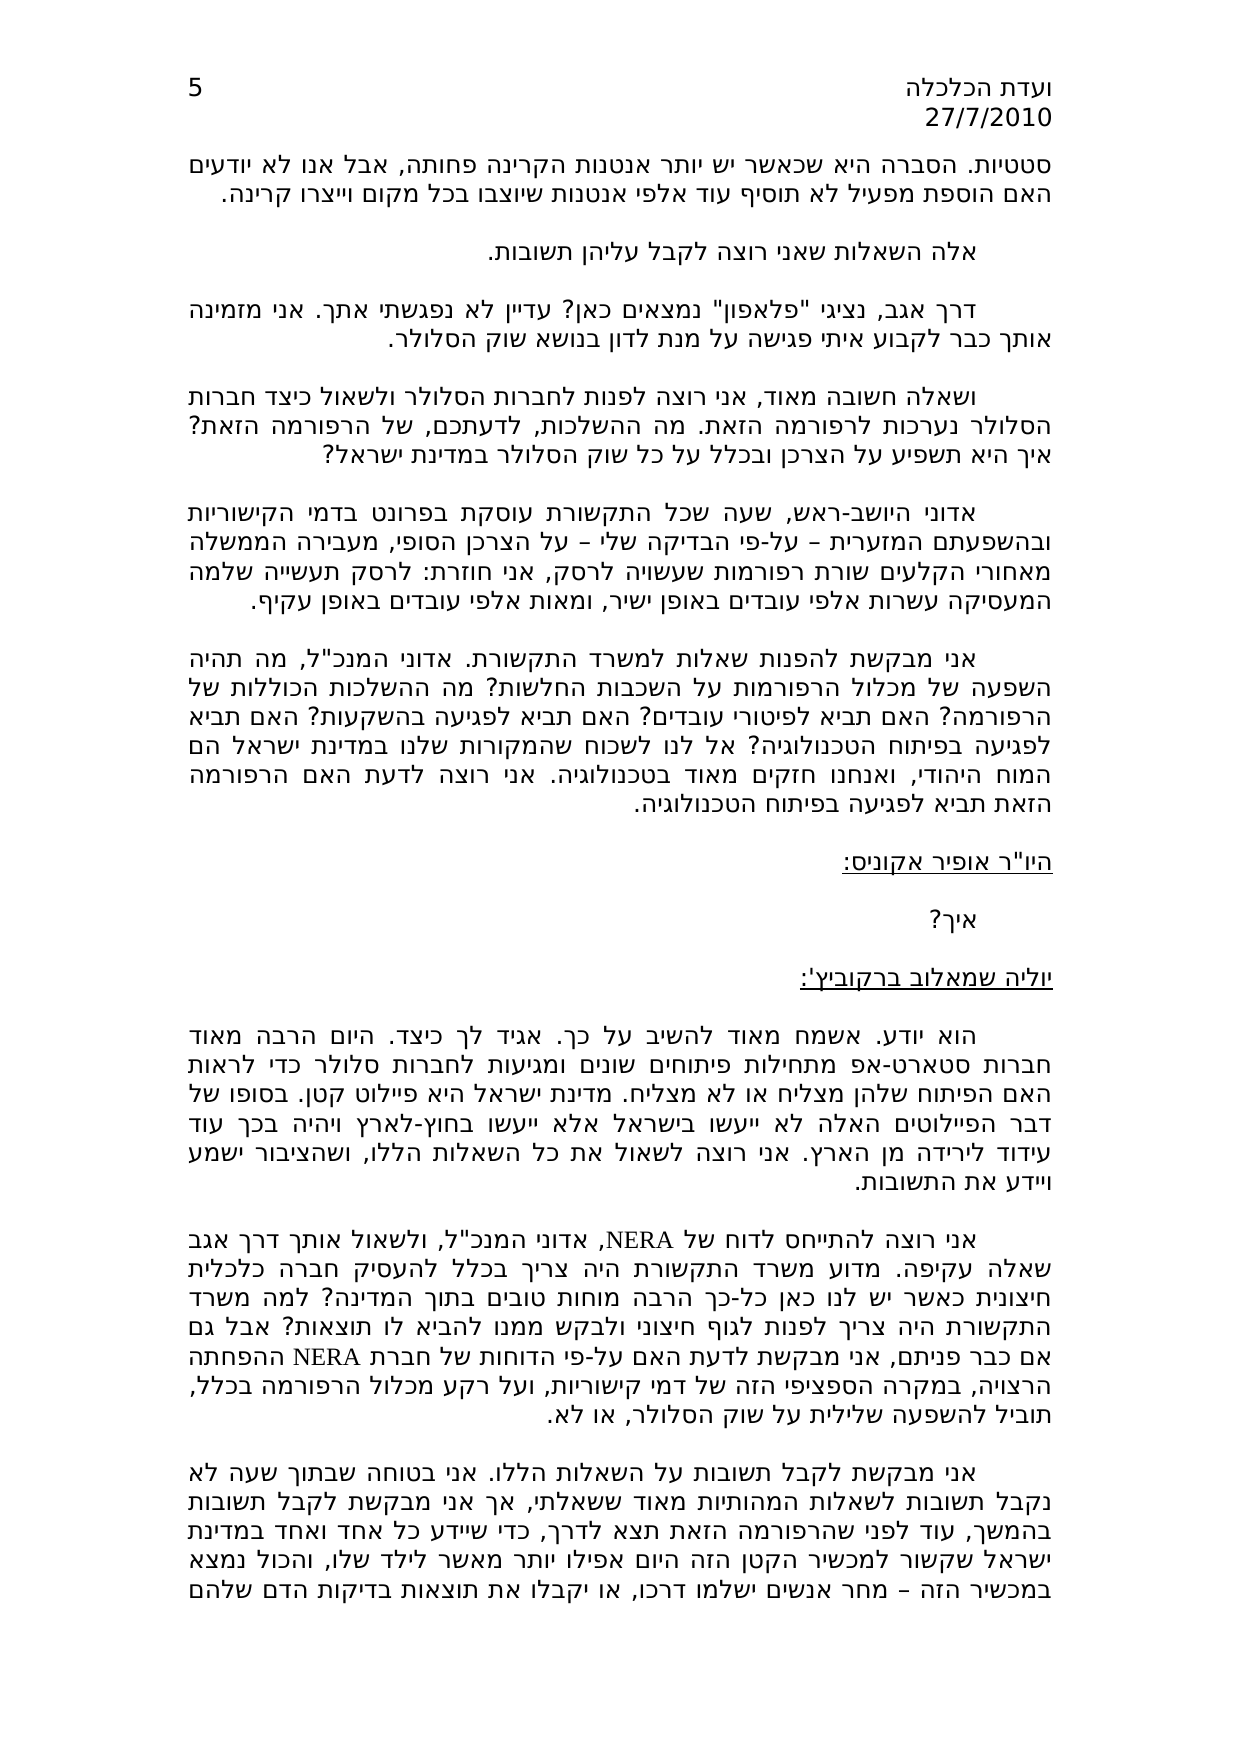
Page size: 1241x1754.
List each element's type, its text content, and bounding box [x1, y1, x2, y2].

text אני מבקשת להפנות שאלות למשרד התקשורת. אדוני המנכ"ל, מה תהיה השפעה של מכלול הרפורמות על השכבות החלשות? מה ההשלכות הכוללות של הרפורמה? האם תביא לפיטורי עובדים? האם תביא לפגיעה בהשקעות? האם תביא לפגיעה בפיתוח הטכנולוגיה? אל לנו לשכוח שהמקורות שלנו במדינת ישראל הם המוח היהודי, ואנחנו חזקים מאוד בטכנולוגיה. אני רוצה לדעת האם הרפורמה הזאת תביא לפגיעה בפיתוח הטכנולוגיה. [187, 644, 1053, 819]
text ושאלה חשובה מאוד, אני רוצה לפנות לחברות הסלולר ולשאול כיצד חברות הסלולר נערכות לרפורמה הזאת. מה ההשלכות, לדעתכם, של הרפורמה הזאת? איך היא תשפיע על הצרכן ובכלל על כל שוק הסלולר במדינת ישראל? [187, 382, 1053, 469]
text אדוני היושב-ראש, שעה שכל התקשורת עוסקת בפרונט בדמי הקישוריות ובהשפעתם המזערית – על-פי הבדיקה שלי – על הצרכן הסופי, מעבירה הממשלה מאחורי הקלעים שורת רפורמות שעשויה לרסק, אני חוזרת: לרסק תעשייה שלמה המעסיקה עשרות אלפי עובדים באופן ישיר, ומאות אלפי עובדים באופן עקיף. [187, 498, 1053, 615]
text אני רוצה להתייחס לדוח של NERA, אדוני המנכ"ל, ולשאול אותך דרך אגב שאלה עקיפה. מדוע משרד התקשורת היה צריך בכלל להעסיק חברה כלכלית חיצונית כאשר יש לנו כאן כל-כך הרבה מוחות טובים בתוך המדינה? למה משרד התקשורת היה צריך לפנות לגוף חיצוני ולבקש ממנו להביא לו תוצאות? אבל גם אם כבר פניתם, אני מבקשת לדעת האם על-פי הדוחות של חברת NERA ההפחתה הרצויה, במקרה הספציפי הזה של דמי קישוריות, ועל רקע מכלול הרפורמה בכלל, תוביל להשפעה שלילית על שוק הסלולר, או לא. [187, 1225, 1053, 1429]
text דרך אגב, נציגי "פלאפון" נמצאים כאן? עדיין לא נפגשתי אתך. אני מזמינה אותך כבר לקבוע איתי פגישה על מנת לדון בנושא שוק הסלולר. [187, 295, 1053, 353]
text הוא יודע. אשמח מאוד להשיב על כך. אגיד לך כיצד. היום הרבה מאוד חברות סטארט-אפ מתחילות פיתוחים שונים ומגיעות לחברות סלולר כדי לראות האם הפיתוח שלהן מצליח או לא מצליח. מדינת ישראל היא פיילוט קטן. בסופו של דבר הפיילוטים האלה לא ייעשו בישראל אלא ייעשו בחוץ-לארץ ויהיה בכך עוד עידוד לירידה מן הארץ. אני רוצה לשאול את כל השאלות הללו, ושהציבור ישמע ויידע את התשובות. [187, 1021, 1053, 1196]
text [187, 150, 1053, 208]
text היו"ר אופיר אקוניס: [187, 847, 1053, 877]
text אלה השאלות שאני רוצה לקבל עליהן תשובות. [187, 237, 1053, 266]
text איך? [187, 905, 1053, 934]
text יוליה שמאלוב ברקוביץ': [187, 963, 1053, 992]
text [187, 1458, 1053, 1604]
